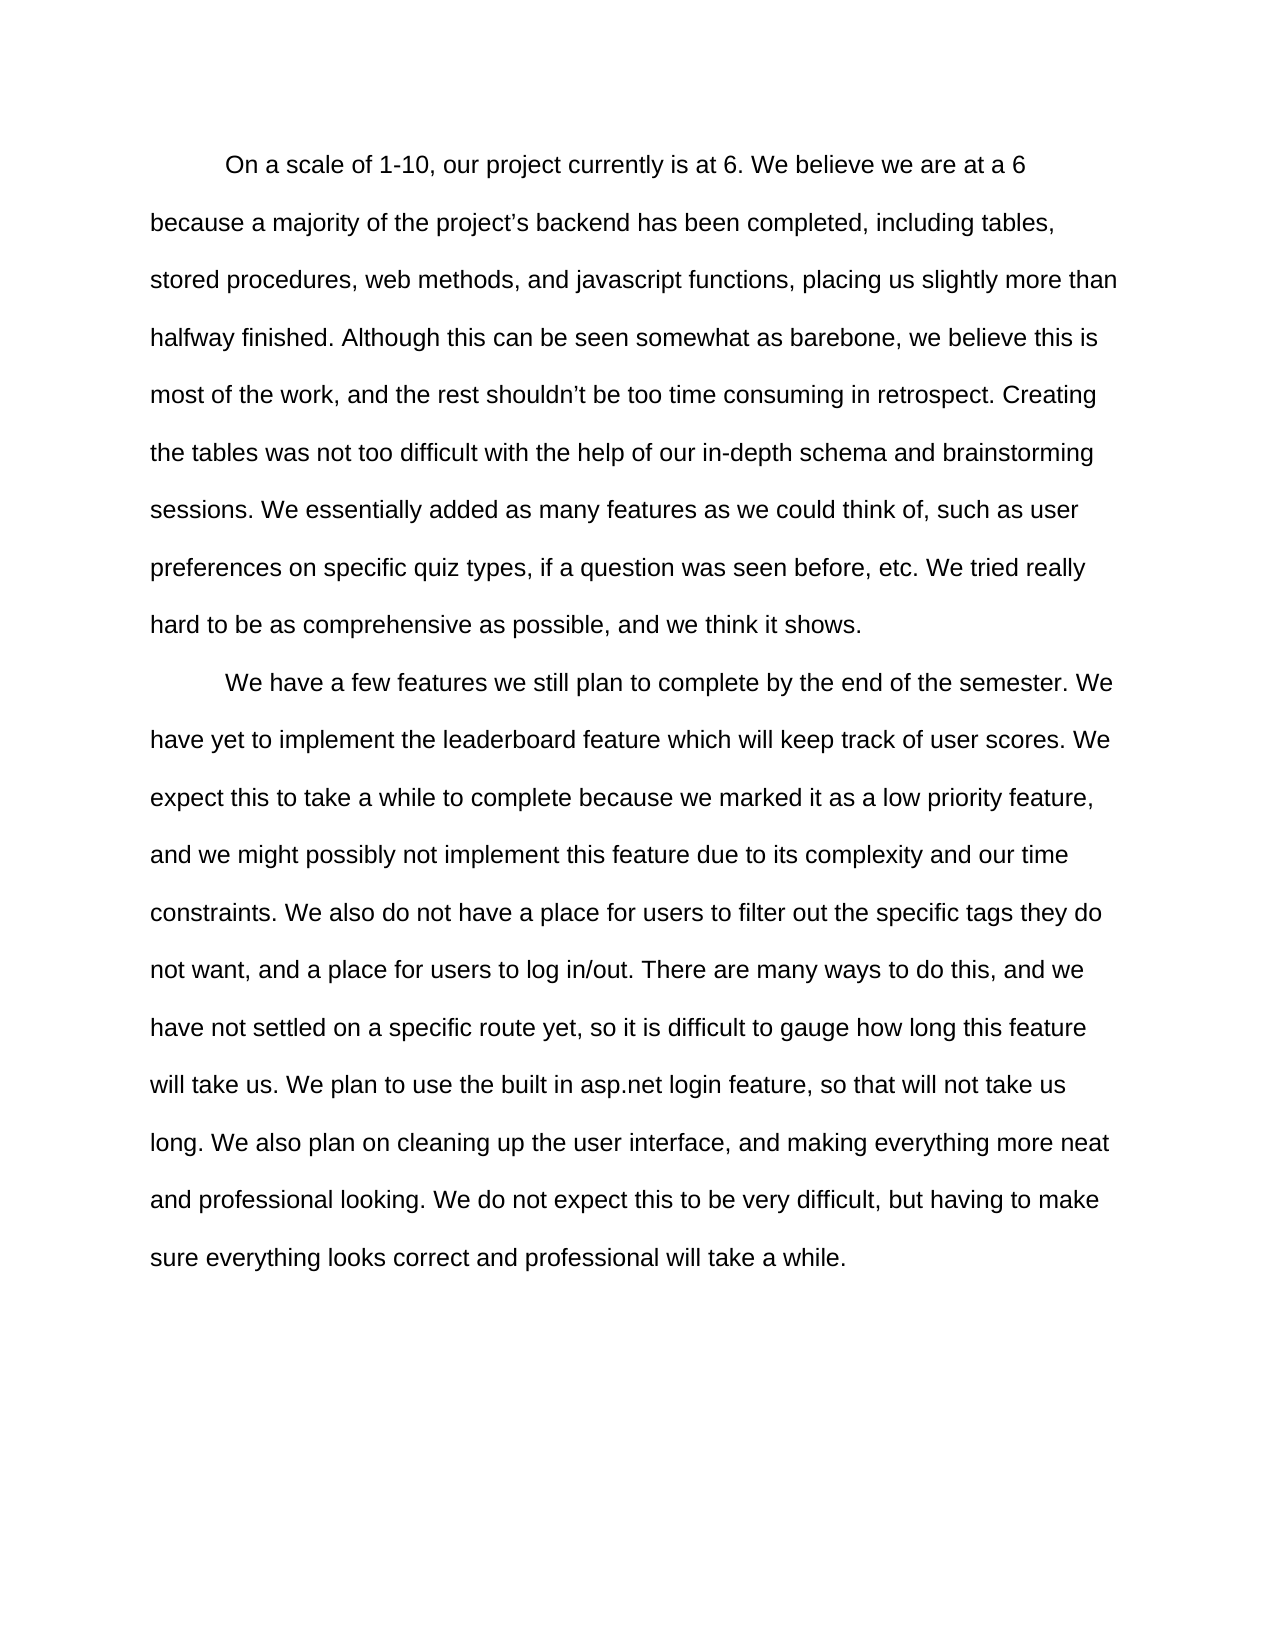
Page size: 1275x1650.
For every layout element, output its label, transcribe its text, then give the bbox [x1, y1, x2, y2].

text We have a few features we still plan to complete by the end of the semester. We have yet to implement the leaderboard feature which will keep track of user scores. We expect this to take a while to complete because we marked it as a low priority feature, and we might possibly not implement this feature due to its complexity and our time constraints. We also do not have a place for users to filter out the specific tags they do not want, and a place for users to log in/out. There are many ways to do this, and we have not settled on a specific route yet, so it is difficult to gauge how long this feature will take us. We plan to use the built in asp.net login feature, so that will not take us long. We also plan on cleaning up the user interface, and making everything more neat and professional looking. We do not expect this to be very difficult, but having to make sure everything looks correct and professional will take a while. [150, 667, 1125, 1271]
text On a scale of 1-10, our project currently is at 6. We believe we are at a 6 because a majority of the project’s backend has been completed, including tables, stored procedures, web methods, and javascript functions, placing us slightly more than halfway finished. Although this can be seen somewhat as barebone, we believe this is most of the work, and the rest shouldn’t be too time consuming in retrospect. Creating the tables was not too difficult with the help of our in-depth schema and brainstorming sessions. We essentially added as many features as we could think of, such as user preferences on specific quiz types, if a question was seen before, etc. We tried really hard to be as comprehensive as possible, and we think it shows. [150, 150, 1125, 639]
